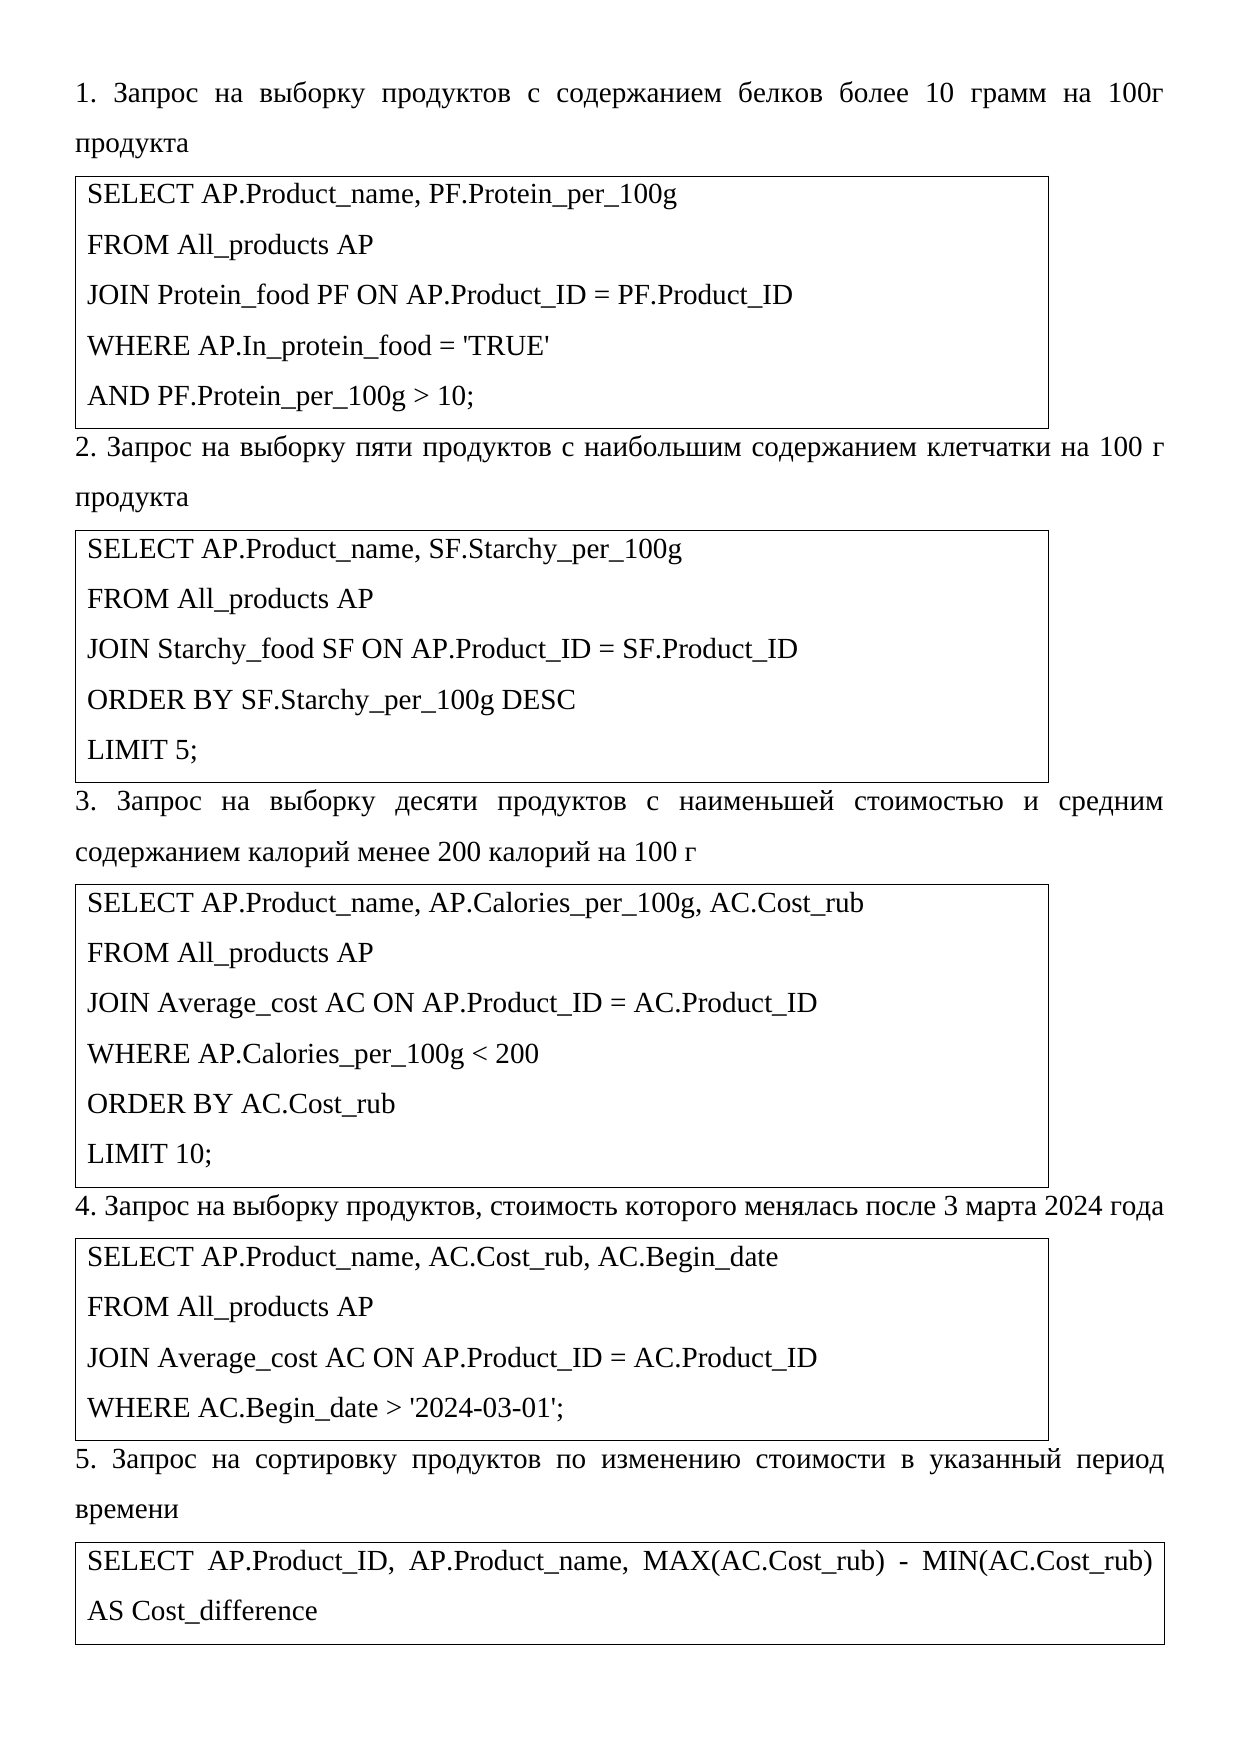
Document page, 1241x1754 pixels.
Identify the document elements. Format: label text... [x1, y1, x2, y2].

text 1. Запрос на выборку продуктов с содержанием белков более 10 грамм на 100г продукта [75, 75, 1165, 159]
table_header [76, 1543, 1164, 1643]
table_header SELECT AP.Product_name, PF.Protein_per_100g FROM All_products AP JOIN Protein_food PF ON AP.Product_ID = PF.Product_ID WHERE AP.In_protein_food = 'TRUE' AND PF.Protein_per_100g > 10; [76, 177, 1048, 428]
text 4. Запрос на выборку продуктов, стоимость которого менялась после 3 марта 2024 года [75, 1188, 1165, 1221]
table_header SELECT AP.Product_name, SF.Starchy_per_100g FROM All_products AP JOIN Starchy_food SF ON AP.Product_ID = SF.Product_ID ORDER BY SF.Starchy_per_100g DESC LIMIT 5; [76, 531, 1048, 782]
table_header SELECT AP.Product_name, AP.Calories_per_100g, AC.Cost_rub FROM All_products AP JOIN Average_cost AC ON AP.Product_ID = AC.Product_ID WHERE AP.Calories_per_100g < 200 ORDER BY AC.Cost_rub LIMIT 10; [76, 885, 1048, 1187]
text 5. Запрос на сортировку продуктов по изменению стоимости в указанный период времени [75, 1441, 1165, 1525]
text 3. Запрос на выборку десяти продуктов с наименьшей стоимостью и средним содержанием калорий менее 200 калорий на 100 г [75, 783, 1165, 867]
table_header SELECT AP.Product_name, AC.Cost_rub, AC.Begin_date FROM All_products AP JOIN Average_cost AC ON AP.Product_ID = AC.Product_ID WHERE AC.Begin_date > '2024-03-01'; [76, 1239, 1048, 1440]
text 2. Запрос на выборку пяти продуктов с наибольшим содержанием клетчатки на 100 г продукта [75, 429, 1165, 513]
